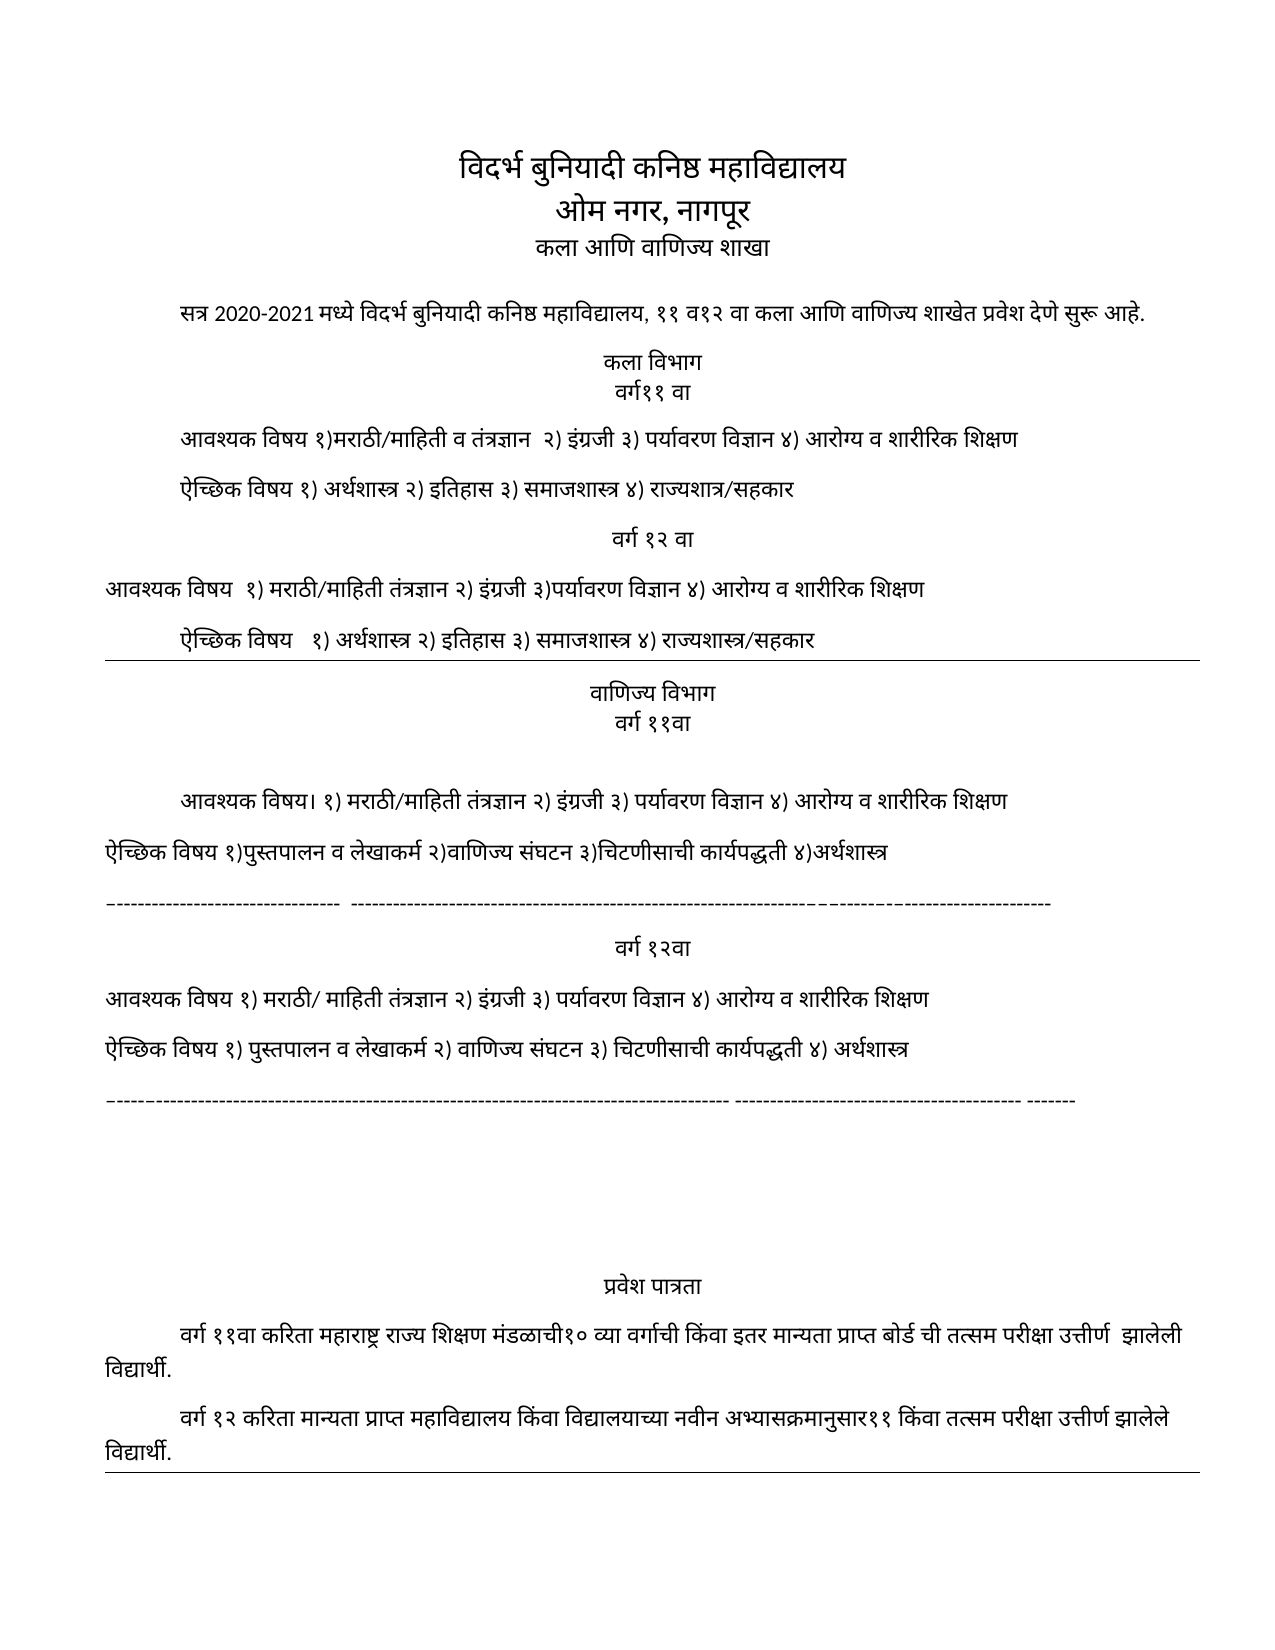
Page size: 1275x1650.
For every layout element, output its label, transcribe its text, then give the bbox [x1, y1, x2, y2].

text ऐच्छिक विषय १) अर्थशास्त्र २) इतिहास ३) समाजशास्त्र ४) राज्यशात्र/सहकार [105, 476, 1200, 507]
text प्रवेश पात्रता [105, 1274, 1200, 1304]
text वर्ग ११वा [105, 711, 1200, 740]
text आवश्यक विषय १) मराठी/ माहिती तंत्रज्ञान २) इंग्रजी ३) पर्यावरण विज्ञान ४) आरोग्य व शारीरिक शिक्षण [105, 985, 1200, 1016]
text ओम नगर, नागपूर [105, 191, 1200, 234]
text ऐच्छिक विषय १) पुस्तपालन व लेखाकर्म २) वाणिज्य संघटन ३) चिटणीसाची कार्यपद्धती ४) अर्थशास्त्र [105, 1036, 1200, 1067]
text ऐच्छिक विषय १)पुस्तपालन व लेखाकर्म २)वाणिज्य संघटन ३)चिटणीसाची कार्यपद्धती ४)अर्थशास्त्र [105, 838, 1200, 870]
text आवश्यक विषय। १) मराठी/माहिती तंत्रज्ञान २) इंग्रजी ३) पर्यावरण विज्ञान ४) आरोग्य व शारीरिक शिक्षण [180, 787, 1200, 819]
text वर्ग १२ करिता मान्यता प्राप्त महाविद्यालय किंवा विद्यालयाच्या नवीन अभ्यासक्रमानुसार११ किंवा तत्सम परीक्षा उत्तीर्ण झालेले विद्यार्थी. [105, 1406, 1200, 1472]
text आवश्यक विषय १) मराठी/माहिती तंत्रज्ञान २) इंग्रजी ३)पर्यावरण विज्ञान ४) आरोग्य व शारीरिक शिक्षण [105, 575, 1200, 607]
text सत्र 2020-2021मध्ये विदर्भ बुनियादी कनिष्ठ महाविद्यालय, ११ व१२ वा कला आणि वाणिज्य शाखेत प्रवेश देणे सुरू आहे. [105, 299, 1200, 331]
text कला आणि वाणिज्य शाखा [105, 234, 1200, 266]
text कला विभाग [105, 350, 1200, 380]
text ऐच्छिक विषय १) अर्थशास्त्र २) इतिहास ३) समाजशास्त्र ४) राज्यशास्त्र/सहकार [105, 626, 1200, 660]
text –----–---------------------------------------------------------------------------------- ----------------------------------------- ------- [105, 1086, 1200, 1114]
text आवश्यक विषय १)मराठी/माहिती व तंत्रज्ञान २) इंग्रजी ३) पर्यावरण विज्ञान ४) आरोग्य व शारीरिक शिक्षण [105, 425, 1200, 456]
text वाणिज्य विभाग [105, 681, 1200, 711]
text वर्ग १२वा [105, 936, 1200, 966]
text –-------------------------------- -----------------------------------------------------------------–––-----–-–--------------------- [105, 889, 1200, 917]
text वर्ग १२ वा [105, 526, 1200, 556]
text वर्ग ११वा करिता महाराष्ट्र राज्य शिक्षण मंडळाची१० व्या वर्गाची किंवा इतर मान्यता प्राप्त बोर्ड ची तत्सम परीक्षा उत्तीर्ण झालेली विद्यार्थी. [105, 1323, 1200, 1387]
text वर्ग११ वा [105, 380, 1200, 410]
text विदर्भ बुनियादी कनिष्ठ महाविद्यालय [105, 150, 1200, 191]
